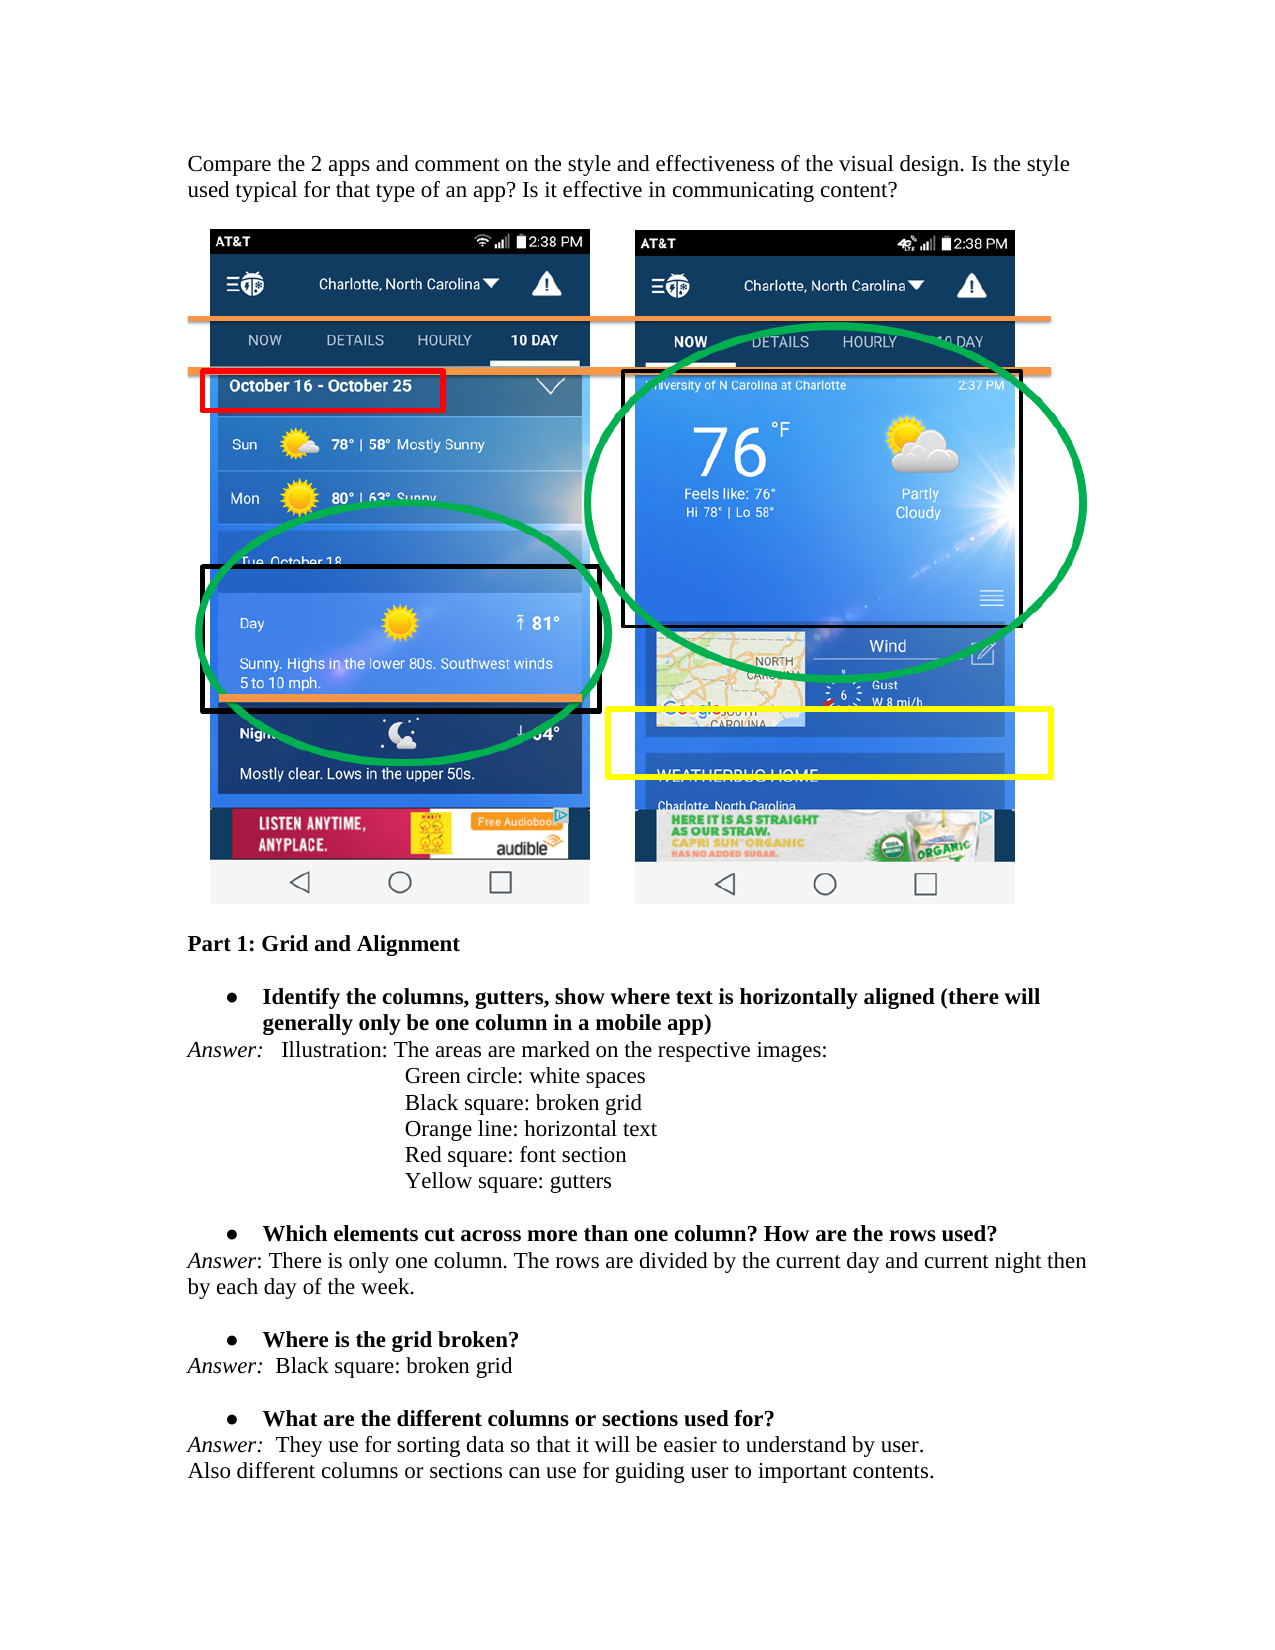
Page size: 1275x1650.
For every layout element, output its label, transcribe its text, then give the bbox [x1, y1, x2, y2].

picture [187, 229, 1088, 904]
text Compare the 2 apps and comment on the style and effectiveness of the visual design. Is the style used typical for that type of an app? Is it effective in communicating content? [187, 150, 1087, 203]
text Part 1: Grid and Alignment [187, 930, 1087, 957]
text Also different columns or sections can use for guiding user to important contents. [187, 1457, 1087, 1484]
text Answer: Black square: broken grid [187, 1352, 1087, 1378]
text Green circle: white spaces [187, 1062, 1087, 1088]
text Answer: They use for sorting data so that it will be easier to understand by user. [187, 1431, 1087, 1457]
text Orange line: horizontal text [187, 1115, 1087, 1141]
list Identify the columns, gutters, show where text is horizontally aligned (there will generally only be one column in a mobile app) [225, 983, 1087, 1036]
text Black square: broken grid [187, 1088, 1087, 1115]
text Yellow square: gutters [187, 1168, 1087, 1194]
list Where is the grid broken? [225, 1326, 1087, 1352]
text Red square: font section [187, 1141, 1087, 1168]
text Answer: Illustration: The areas are marked on the respective images: [187, 1036, 1087, 1062]
list What are the different columns or sections used for? [225, 1405, 1087, 1431]
text Answer: There is only one column. The rows are divided by the current day and current night then by each day of the week. [187, 1247, 1087, 1299]
list Which elements cut across more than one column? How are the rows used? [225, 1220, 1087, 1247]
